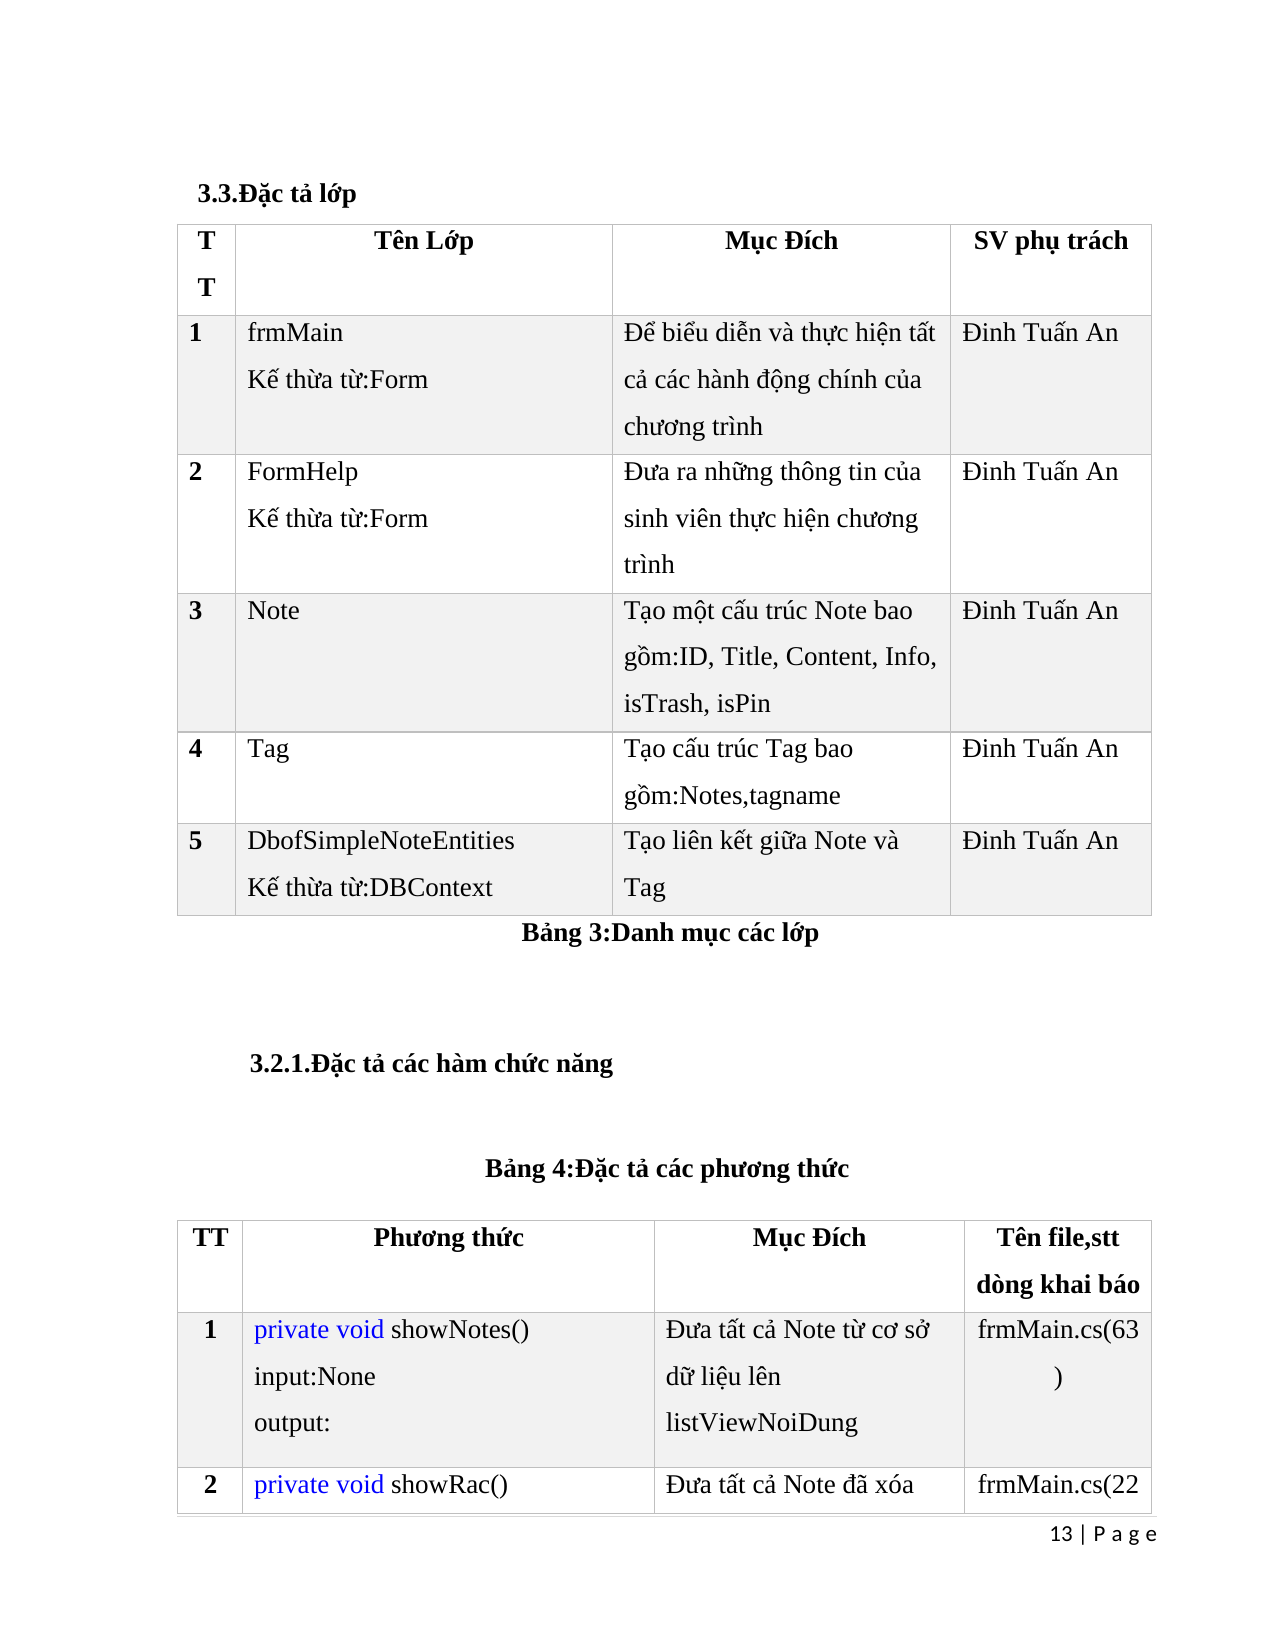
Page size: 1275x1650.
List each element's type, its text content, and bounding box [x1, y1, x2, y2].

table_header SV phụ trách [951, 225, 1151, 315]
table_cell Tạo cấu trúc Tag bao gồm:Notes,tagname [613, 733, 950, 823]
table_cell Đinh Tuấn An [951, 594, 1151, 731]
table_cell 5 [178, 824, 235, 915]
table_header TT [178, 1221, 242, 1312]
table_header TT [178, 225, 235, 315]
table_cell Đưa tất cả Note từ cơ sở dữ liệu lên listViewNoiDung [655, 1313, 964, 1467]
table_cell Tạo liên kết giữa Note và Tag [613, 824, 950, 915]
table_cell 3 [178, 594, 235, 731]
table_cell 1 [178, 316, 235, 454]
table_header Mục Đích [613, 225, 950, 315]
table_cell DbofSimpleNoteEntities Kế thừa từ:DBContext [236, 824, 612, 915]
table_cell Note [236, 594, 612, 731]
text Bảng 3:Danh mục các lớp [177, 916, 1157, 947]
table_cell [243, 1468, 654, 1513]
table_cell Đinh Tuấn An [951, 455, 1151, 593]
table_cell FormHelp Kế thừa từ:Form [236, 455, 612, 593]
table_cell Đinh Tuấn An [951, 316, 1151, 454]
table_cell 2 [178, 1468, 242, 1513]
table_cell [655, 1468, 964, 1513]
table_cell 1 [178, 1313, 242, 1467]
table_header Mục Đích [655, 1221, 964, 1312]
subtitle 3.2.1.Đặc tả các hàm chức năng [243, 1047, 1157, 1078]
table_cell Tạo một cấu trúc Note bao gồm:ID, Title, Content, Info, isTrash, isPin [613, 594, 950, 731]
table_cell Tag [236, 733, 612, 823]
table_cell 4 [178, 733, 235, 823]
table_cell private void showNotes() input:None output: [243, 1313, 654, 1467]
table_cell frmMain.cs(63) [965, 1313, 1151, 1467]
text Bảng 4:Đặc tả các phương thức [177, 1152, 1157, 1184]
table_cell Để biểu diễn và thực hiện tất cả các hành động chính của chương trình [613, 316, 950, 454]
table_cell frmMain.cs(223) [965, 1468, 1151, 1513]
table_header Tên Lớp [236, 225, 612, 315]
subtitle 3.3.Đặc tả lớp [177, 177, 1157, 208]
table_cell Đưa ra những thông tin của sinh viên thực hiện chương trình [613, 455, 950, 593]
table_cell frmMain Kế thừa từ:Form [236, 316, 612, 454]
table_header Tên file,stt dòng khai báo [965, 1221, 1151, 1312]
table_cell Đinh Tuấn An [951, 733, 1151, 823]
table_cell Đinh Tuấn An [951, 824, 1151, 915]
table_header Phương thức [243, 1221, 654, 1312]
table_cell 2 [178, 455, 235, 593]
